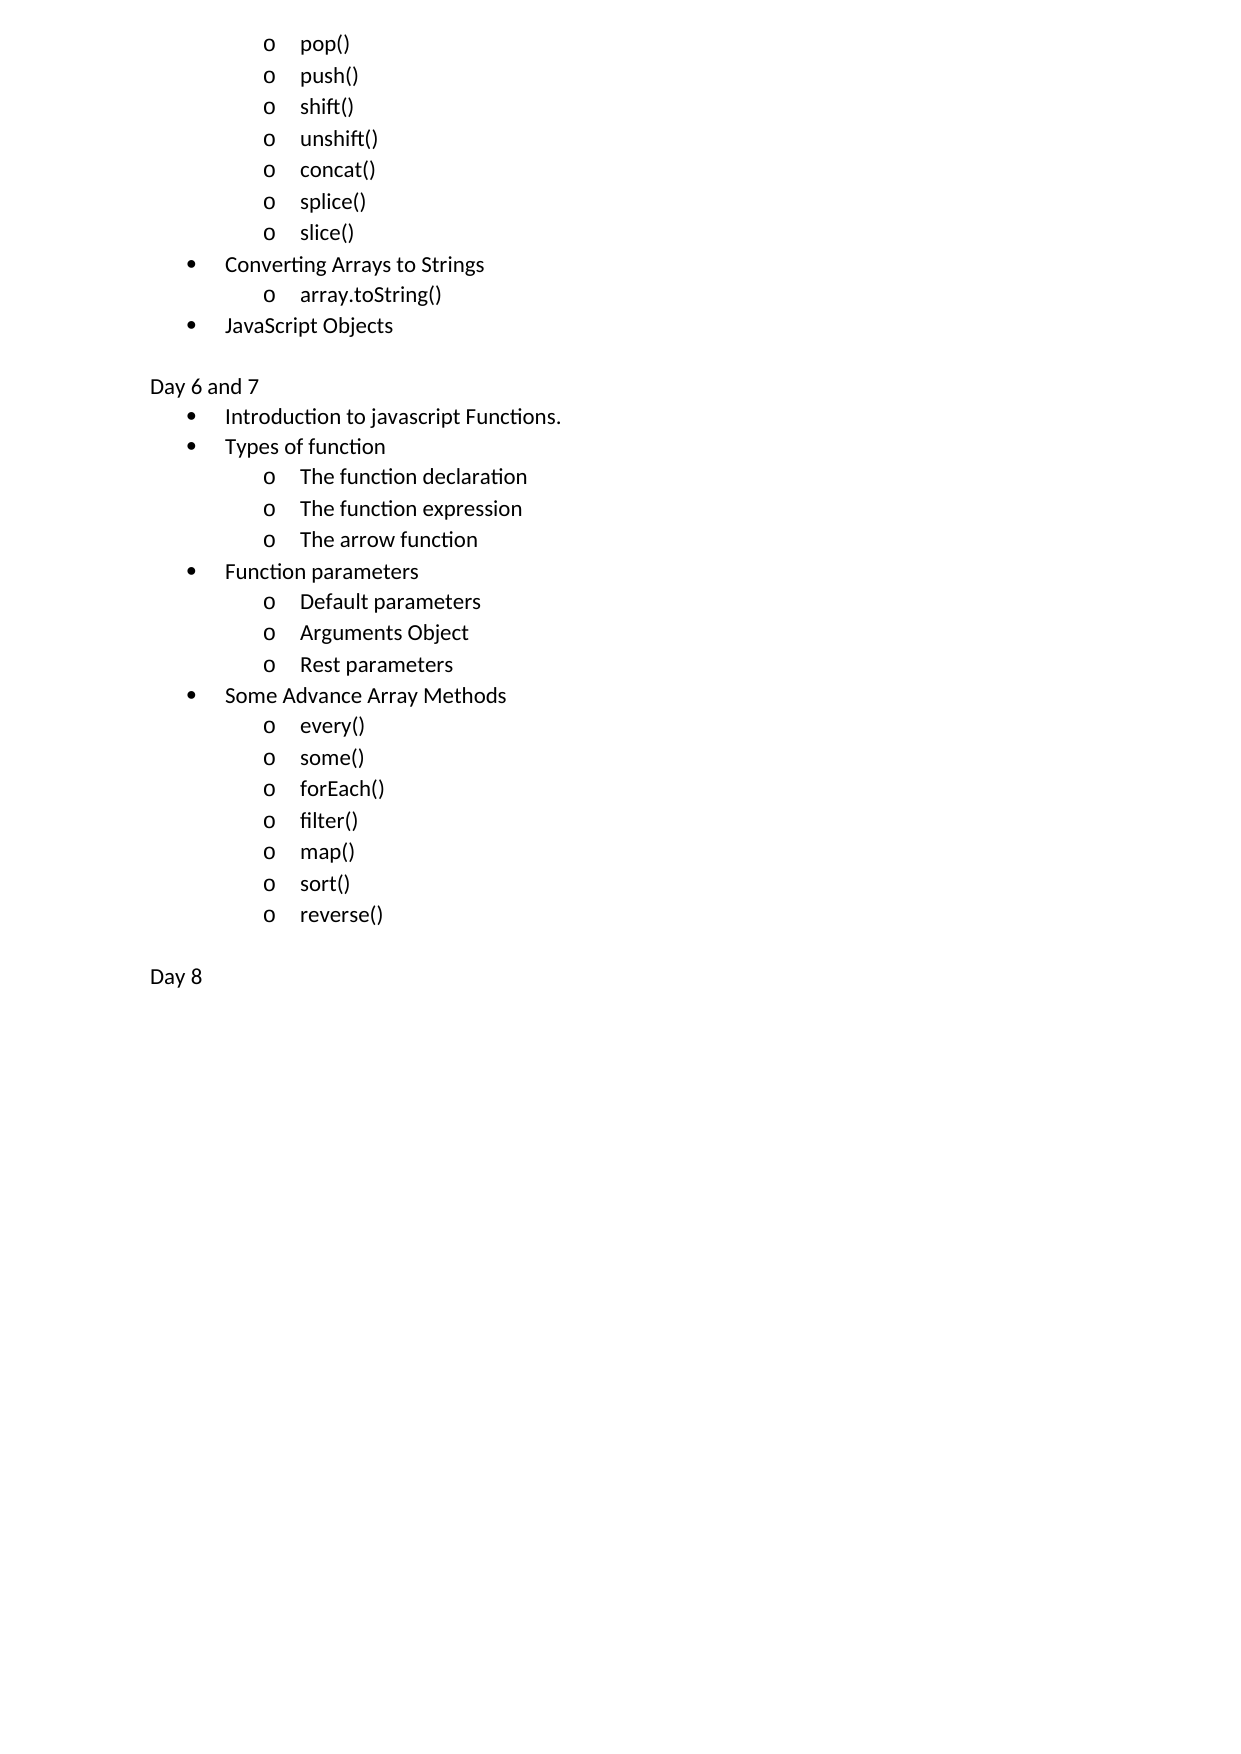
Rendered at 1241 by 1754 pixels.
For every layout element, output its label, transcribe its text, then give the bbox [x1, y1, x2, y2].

list unshift() [262, 124, 1090, 153]
list every() [262, 712, 1090, 741]
list Rest parameters [262, 650, 1090, 679]
list Day 6 and 7 [150, 372, 1090, 400]
list sort() [262, 869, 1090, 898]
list Day 8 [150, 962, 1090, 990]
list Some Advance Array Methods [187, 681, 1090, 709]
list forEach() [262, 774, 1090, 804]
list slice() [262, 218, 1090, 247]
list Arguments Object [262, 618, 1090, 648]
list splice() [262, 187, 1090, 216]
list push() [262, 61, 1090, 90]
list Converting Arrays to Strings [187, 250, 1090, 278]
list shift() [262, 92, 1090, 122]
list JavaScript Objects [187, 311, 1090, 339]
list Default parameters [262, 587, 1090, 616]
list Types of function [187, 432, 1090, 460]
list The arrow function [262, 525, 1090, 554]
list Introduction to javascript Functions. [187, 402, 1090, 430]
list The function declaration [262, 462, 1090, 492]
list reverse() [262, 900, 1090, 929]
list filter() [262, 806, 1090, 835]
list array.toString() [262, 280, 1090, 309]
list some() [262, 743, 1090, 772]
list pop() [262, 29, 1090, 59]
list Function parameters [187, 557, 1090, 585]
list map() [262, 837, 1090, 867]
list concat() [262, 155, 1090, 184]
list The function expression [262, 494, 1090, 523]
